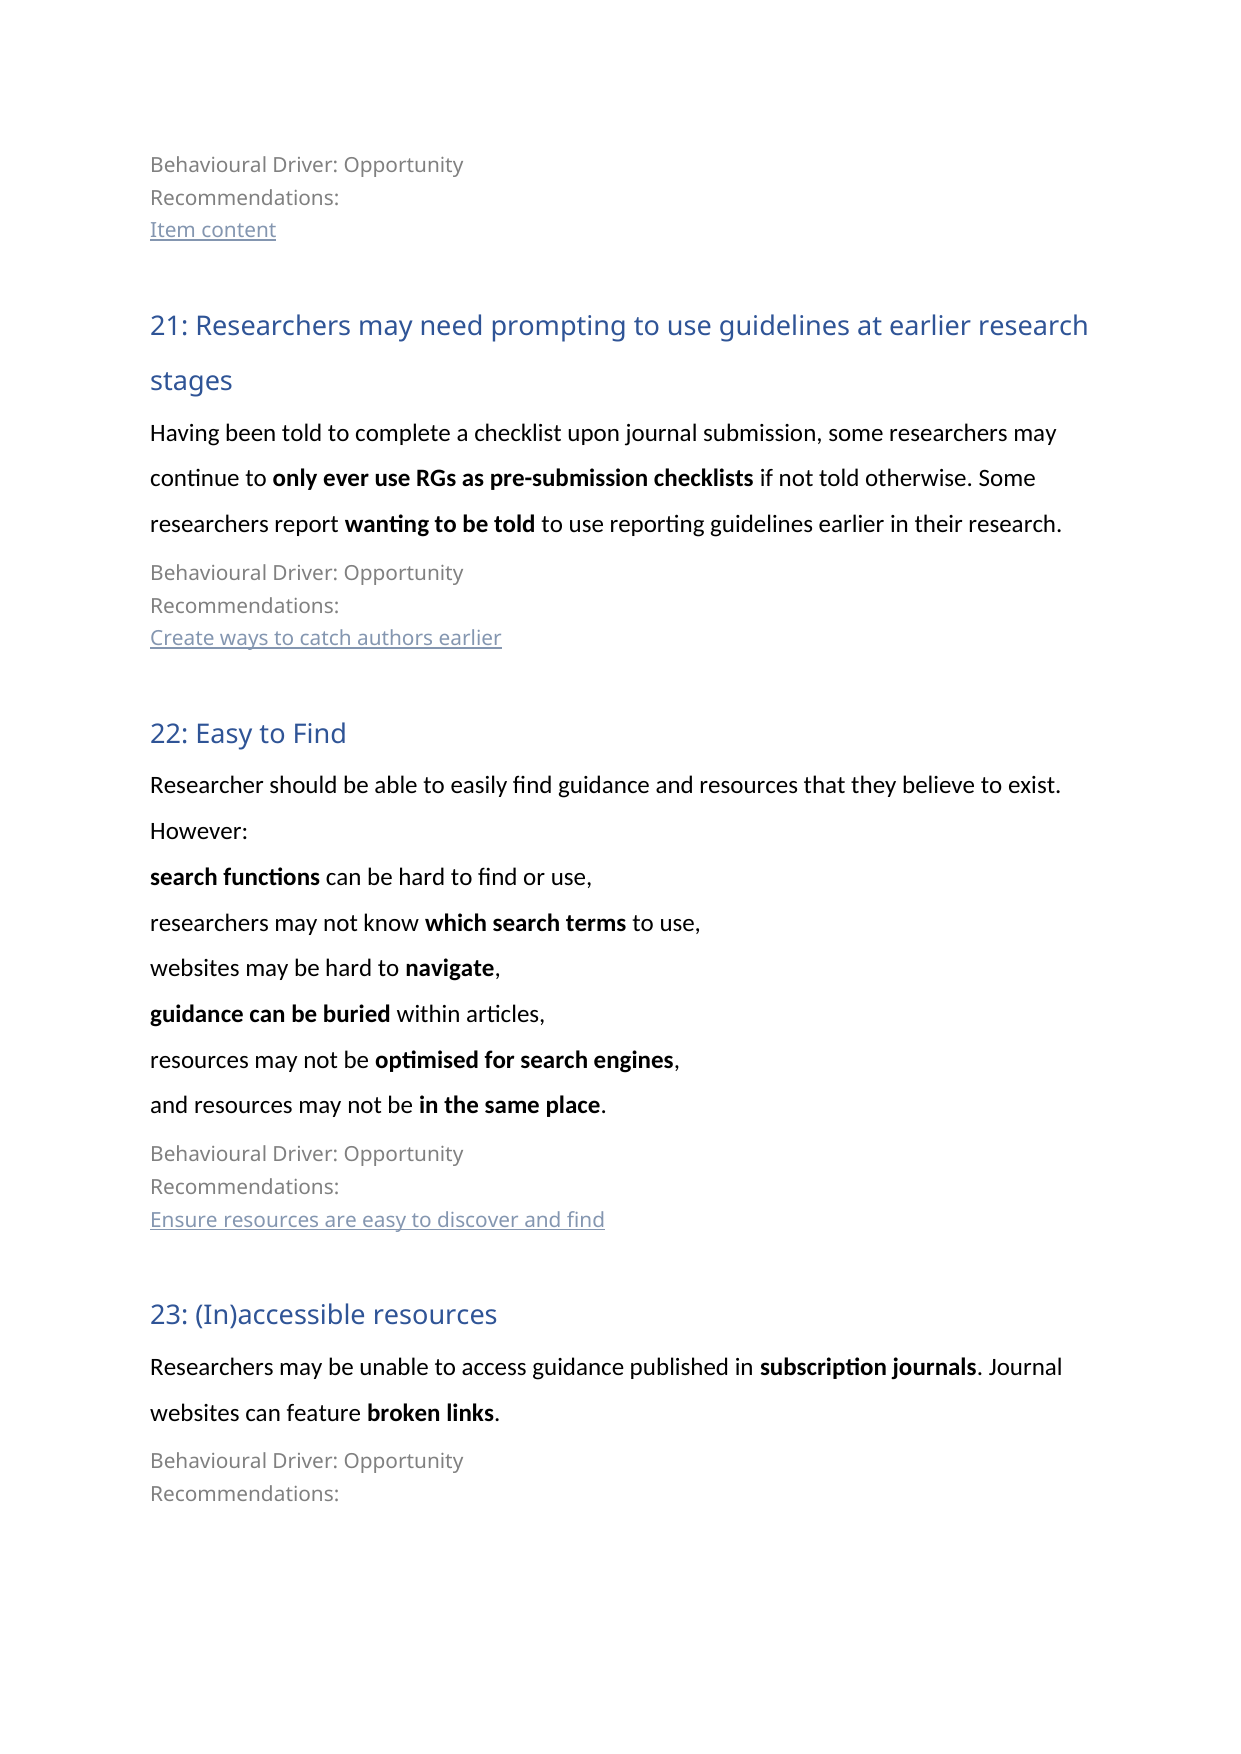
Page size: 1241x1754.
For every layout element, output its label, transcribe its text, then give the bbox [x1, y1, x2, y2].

subtitle Item content [150, 215, 1090, 244]
subtitle Behavioural Driver: Opportunity [150, 1447, 1090, 1475]
subtitle Recommendations: [150, 1172, 1090, 1201]
subtitle Recommendations: [150, 183, 1090, 211]
subtitle 21: Researchers may need prompting to use guidelines at earlier research stages [150, 306, 1090, 398]
subtitle 23: (In)accessible resources [150, 1296, 1090, 1333]
subtitle Recommendations: [150, 591, 1090, 619]
subtitle Behavioural Driver: Opportunity [150, 558, 1090, 587]
subtitle Behavioural Driver: Opportunity [150, 1139, 1090, 1168]
subtitle 22: Easy to Find [150, 714, 1090, 751]
subtitle Ensure resources are easy to discover and find [150, 1205, 1090, 1233]
subtitle Create ways to catch authors earlier [150, 623, 1090, 652]
subtitle Behavioural Driver: Opportunity [150, 150, 1090, 178]
subtitle Recommendations: [150, 1479, 1090, 1508]
